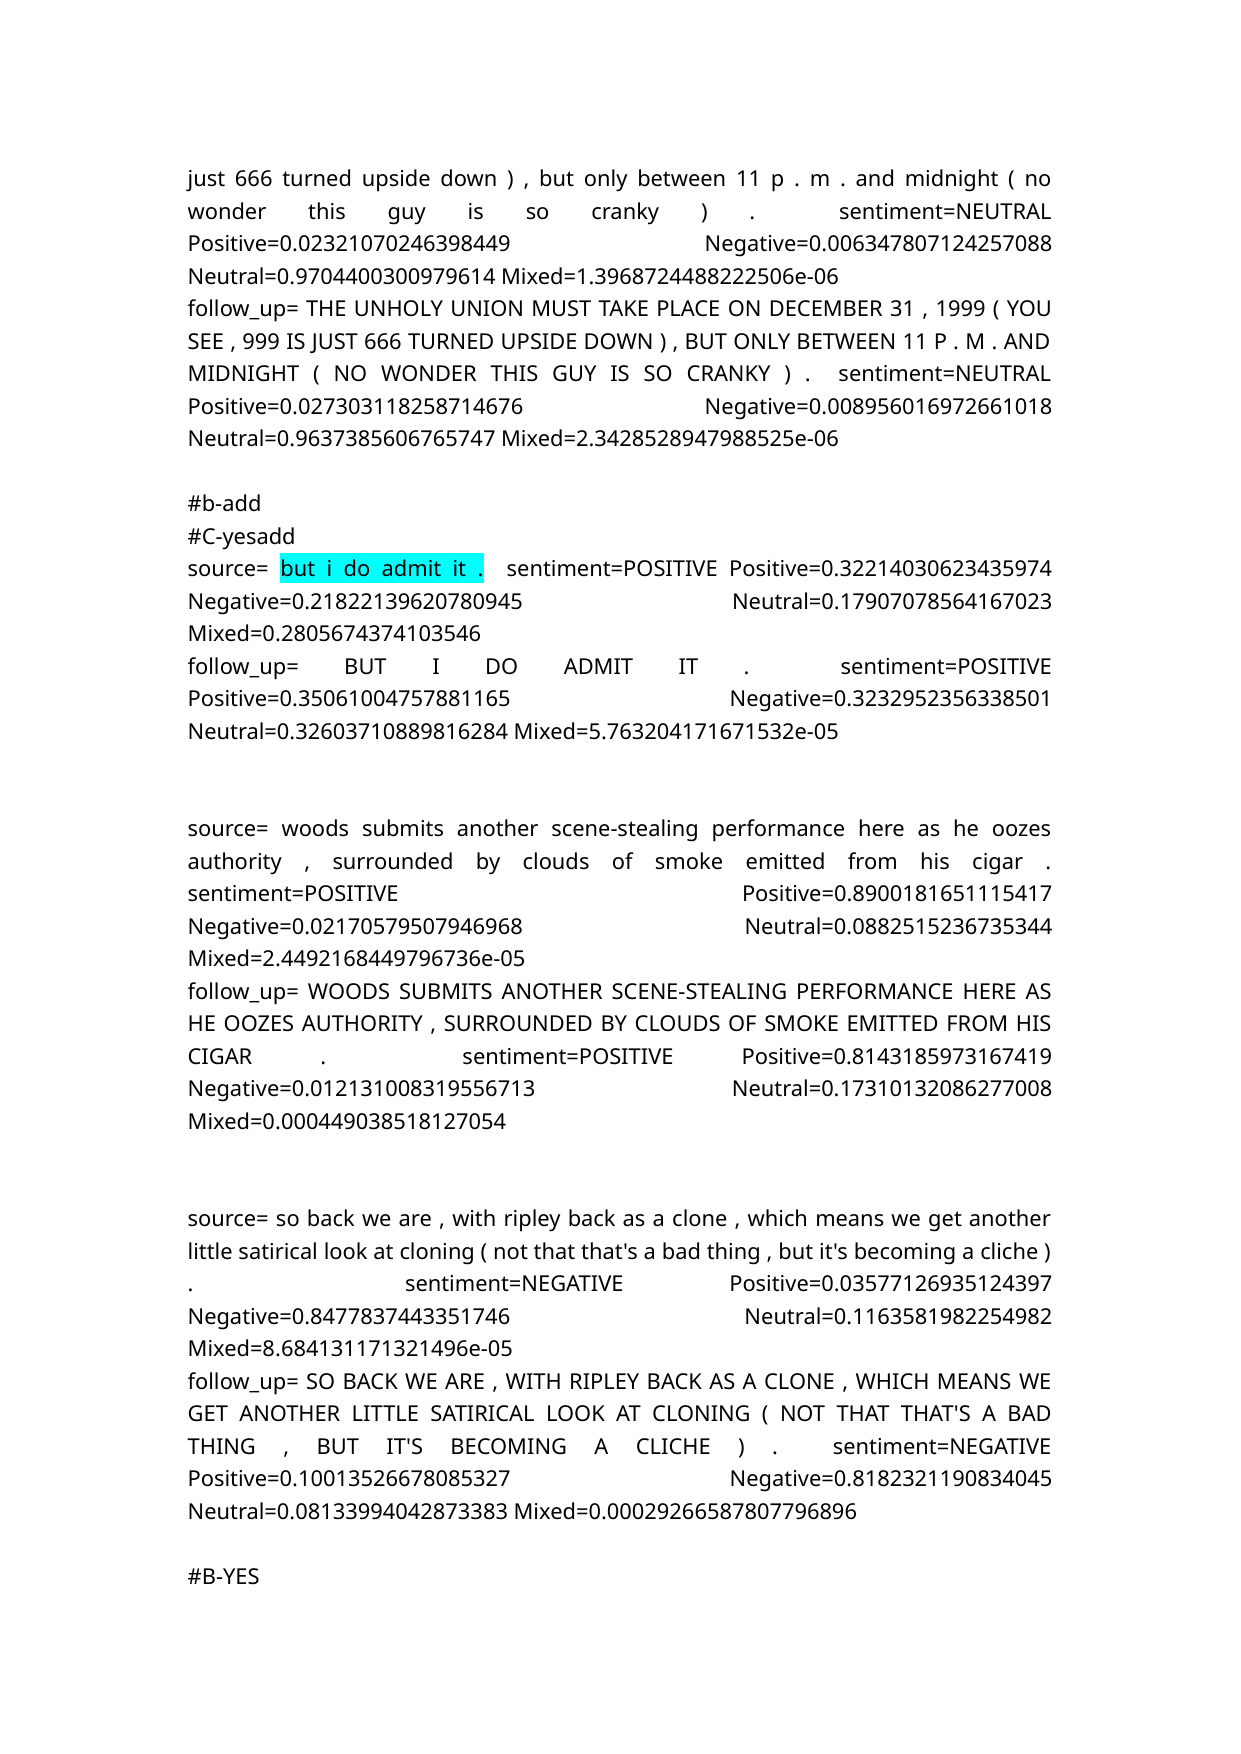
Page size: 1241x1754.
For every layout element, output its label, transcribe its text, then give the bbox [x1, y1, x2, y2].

text follow_up= BUT I DO ADMIT IT . sentiment=POSITIVE Positive=0.35061004757881165 Negative=0.3232952356338501 Neutral=0.32603710889816284 Mixed=5.763204171671532e-05 [187, 649, 1053, 747]
text #B-YES [187, 1559, 1053, 1592]
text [187, 162, 1053, 292]
text source= so back we are , with ripley back as a clone , which means we get another little satirical look at cloning ( not that that's a bad thing , but it's becoming a cliche ) . sentiment=NEGATIVE Positive=0.03577126935124397 Negative=0.8477837443351746 Neutral=0.1163581982254982 Mixed=8.684131171321496e-05 [187, 1202, 1053, 1364]
text follow_up= WOODS SUBMITS ANOTHER SCENE-STEALING PERFORMANCE HERE AS HE OOZES AUTHORITY , SURROUNDED BY CLOUDS OF SMOKE EMITTED FROM HIS CIGAR . sentiment=POSITIVE Positive=0.8143185973167419 Negative=0.012131008319556713 Neutral=0.17310132086277008 Mixed=0.000449038518127054 [187, 974, 1053, 1137]
text follow_up= THE UNHOLY UNION MUST TAKE PLACE ON DECEMBER 31 , 1999 ( YOU SEE , 999 IS JUST 666 TURNED UPSIDE DOWN ) , BUT ONLY BETWEEN 11 P . M . AND MIDNIGHT ( NO WONDER THIS GUY IS SO CRANKY ) . sentiment=NEUTRAL Positive=0.027303118258714676 Negative=0.008956016972661018 Neutral=0.9637385606765747 Mixed=2.3428528947988525e-06 [187, 292, 1053, 454]
text source= woods submits another scene-stealing performance here as he oozes authority , surrounded by clouds of smoke emitted from his cigar . sentiment=POSITIVE Positive=0.8900181651115417 Negative=0.02170579507946968 Neutral=0.0882515236735344 Mixed=2.4492168449796736e-05 [187, 812, 1053, 974]
text source= but i do admit it . sentiment=POSITIVE Positive=0.32214030623435974 Negative=0.21822139620780945 Neutral=0.17907078564167023 Mixed=0.2805674374103546 [187, 552, 1053, 649]
text #C-yesadd [187, 519, 1053, 552]
text #b-add [187, 487, 1053, 519]
text follow_up= SO BACK WE ARE , WITH RIPLEY BACK AS A CLONE , WHICH MEANS WE GET ANOTHER LITTLE SATIRICAL LOOK AT CLONING ( NOT THAT THAT'S A BAD THING , BUT IT'S BECOMING A CLICHE ) . sentiment=NEGATIVE Positive=0.10013526678085327 Negative=0.8182321190834045 Neutral=0.08133994042873383 Mixed=0.00029266587807796896 [187, 1364, 1053, 1527]
